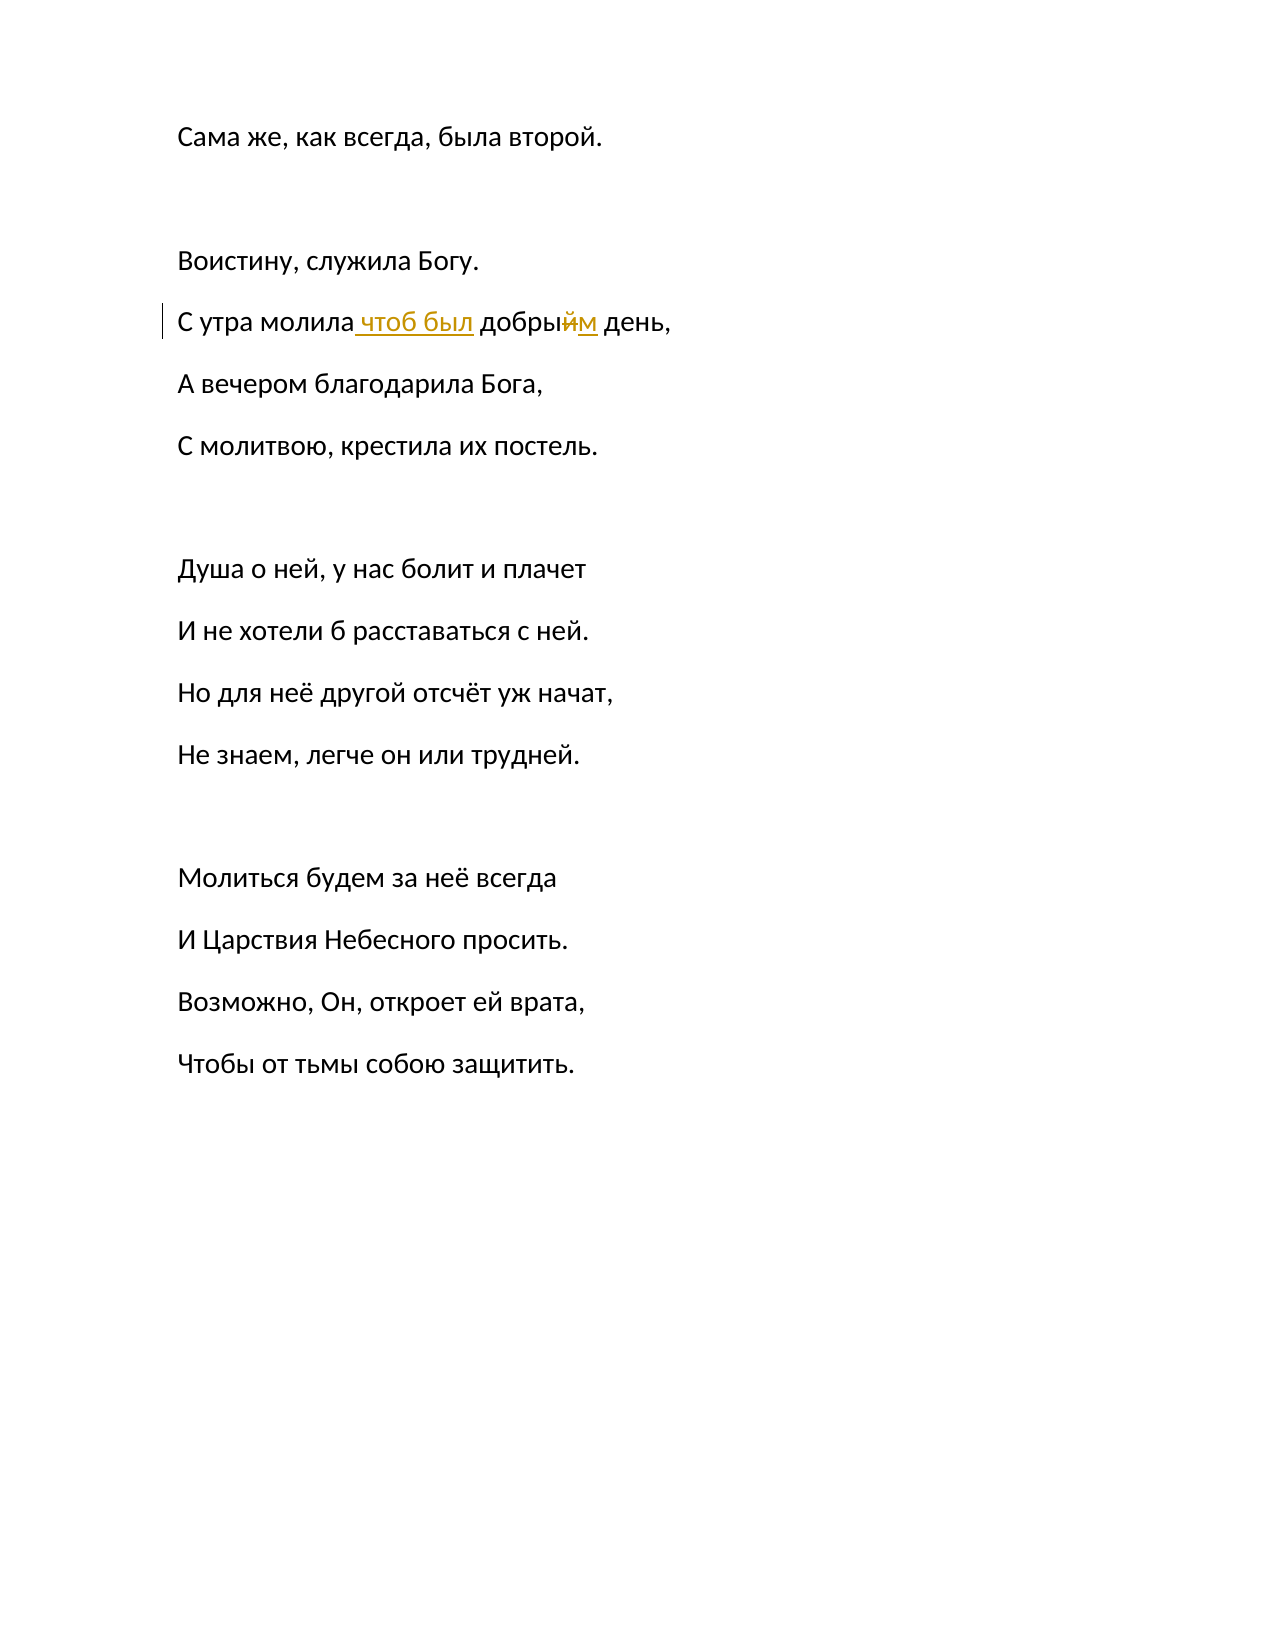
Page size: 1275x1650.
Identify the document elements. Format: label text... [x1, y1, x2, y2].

text Душа о ней, у нас болит и плачет [177, 551, 1186, 586]
text И не хотели б расставаться с ней. [177, 612, 1186, 648]
text Молиться будем за неё всегда [177, 859, 1186, 895]
text Чтобы от тьмы собою защитить. [177, 1045, 1186, 1080]
text Возможно, Он, откроет ей врата, [177, 983, 1186, 1018]
text Но для неё другой отсчёт уж начат, [177, 674, 1186, 710]
text А вечером благодарила Бога, [177, 365, 1186, 401]
text И Царствия Небесного просить. [177, 921, 1186, 957]
text С утра молила добры день, [177, 303, 1186, 339]
text Не знаем, легче он или трудней. [177, 736, 1186, 771]
text С молитвою, крестила их постель. [177, 427, 1186, 463]
text Воистину, служила Богу. [177, 242, 1186, 277]
text Сама же, как всегда, была второй. [177, 118, 1186, 154]
